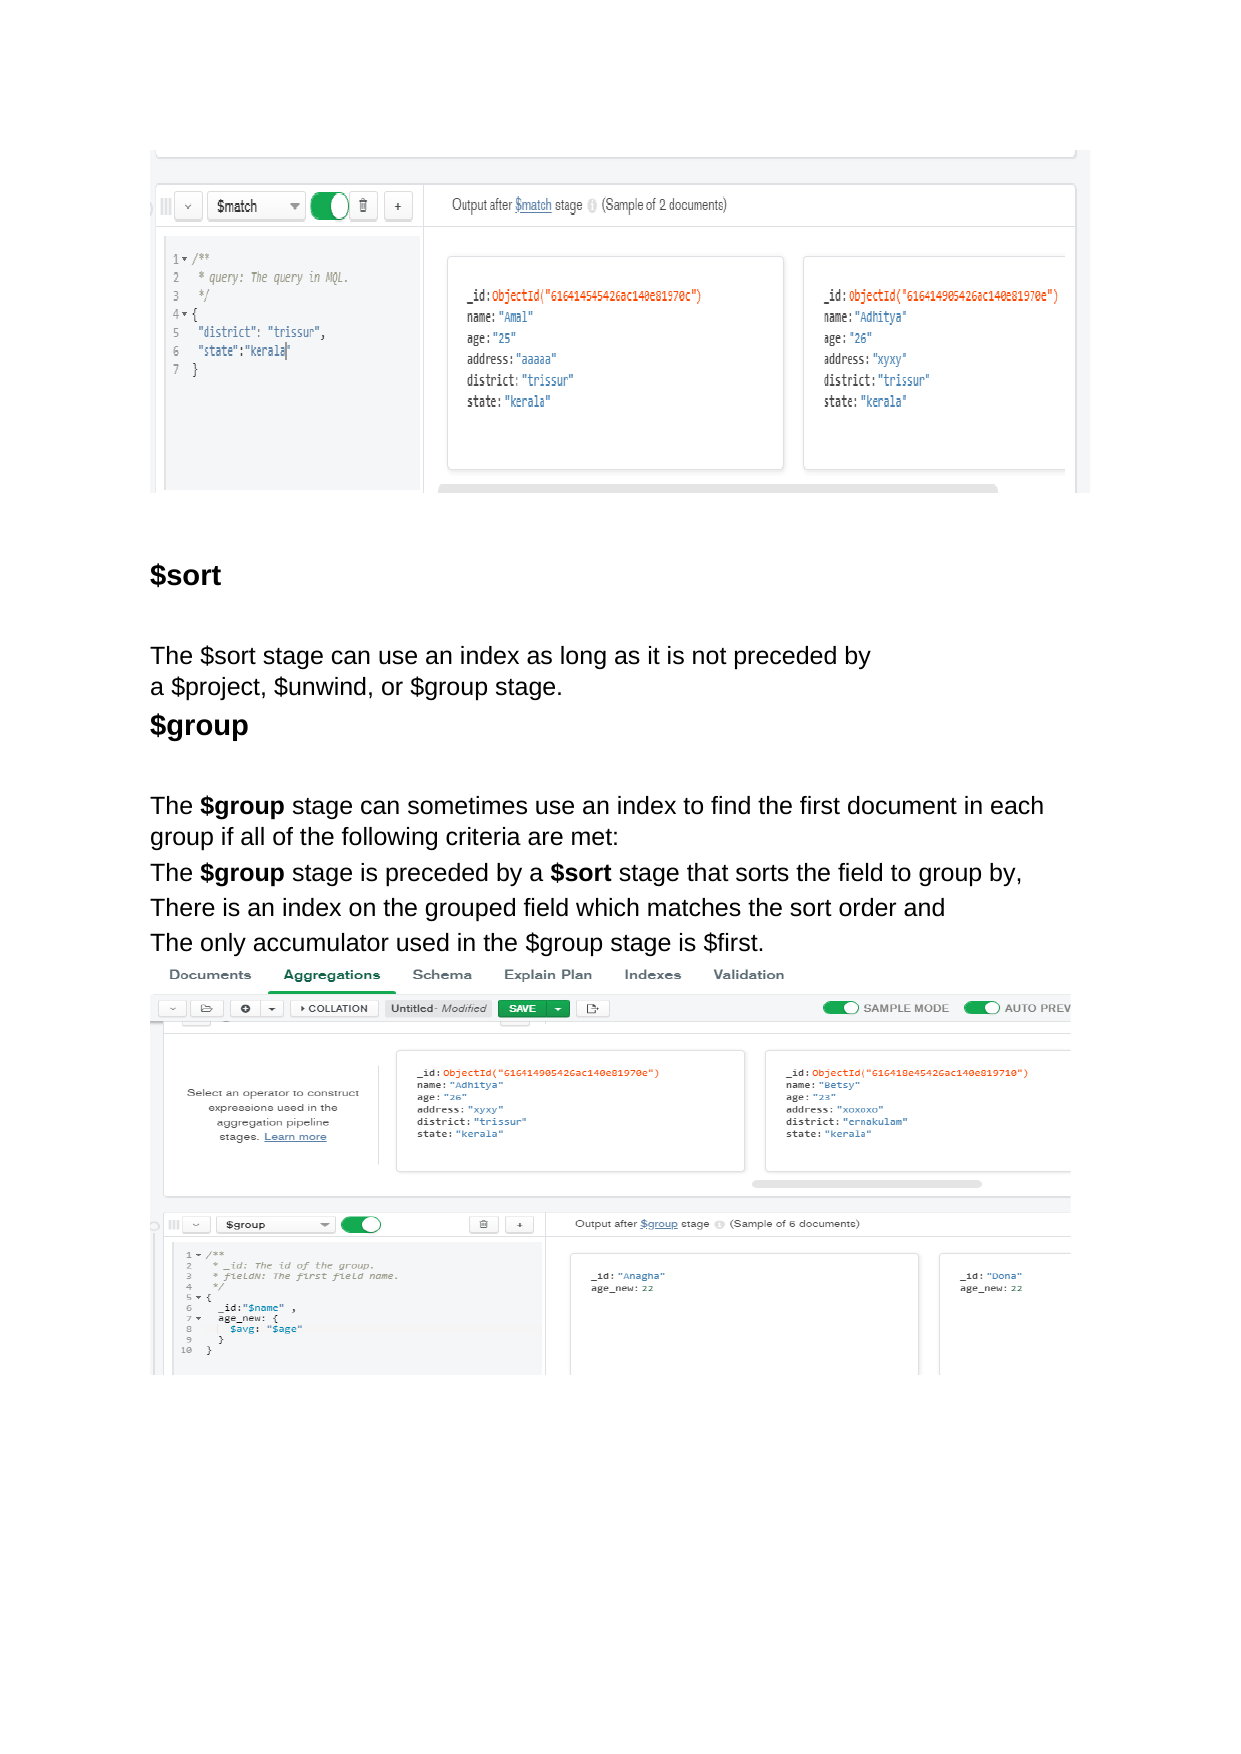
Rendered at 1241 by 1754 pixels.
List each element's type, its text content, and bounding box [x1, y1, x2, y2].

subtitle The $sort stage can use an index as long as it is not preceded by a $project, $unwind, or $group stage. [150, 641, 1090, 701]
picture [150, 959, 1071, 1375]
subtitle There is an index on the grouped field which matches the sort order and [150, 893, 1090, 922]
picture [150, 150, 1091, 493]
subtitle $group [150, 707, 1090, 741]
subtitle The only accumulator used in the $group stage is $first. [150, 928, 1090, 957]
subtitle $sort [150, 558, 1090, 592]
subtitle The $group stage can sometimes use an index to find the first document in each group if all of the following criteria are met: [150, 791, 1090, 851]
subtitle The $group stage is preceded by a $sort stage that sorts the field to group by, [150, 858, 1090, 886]
